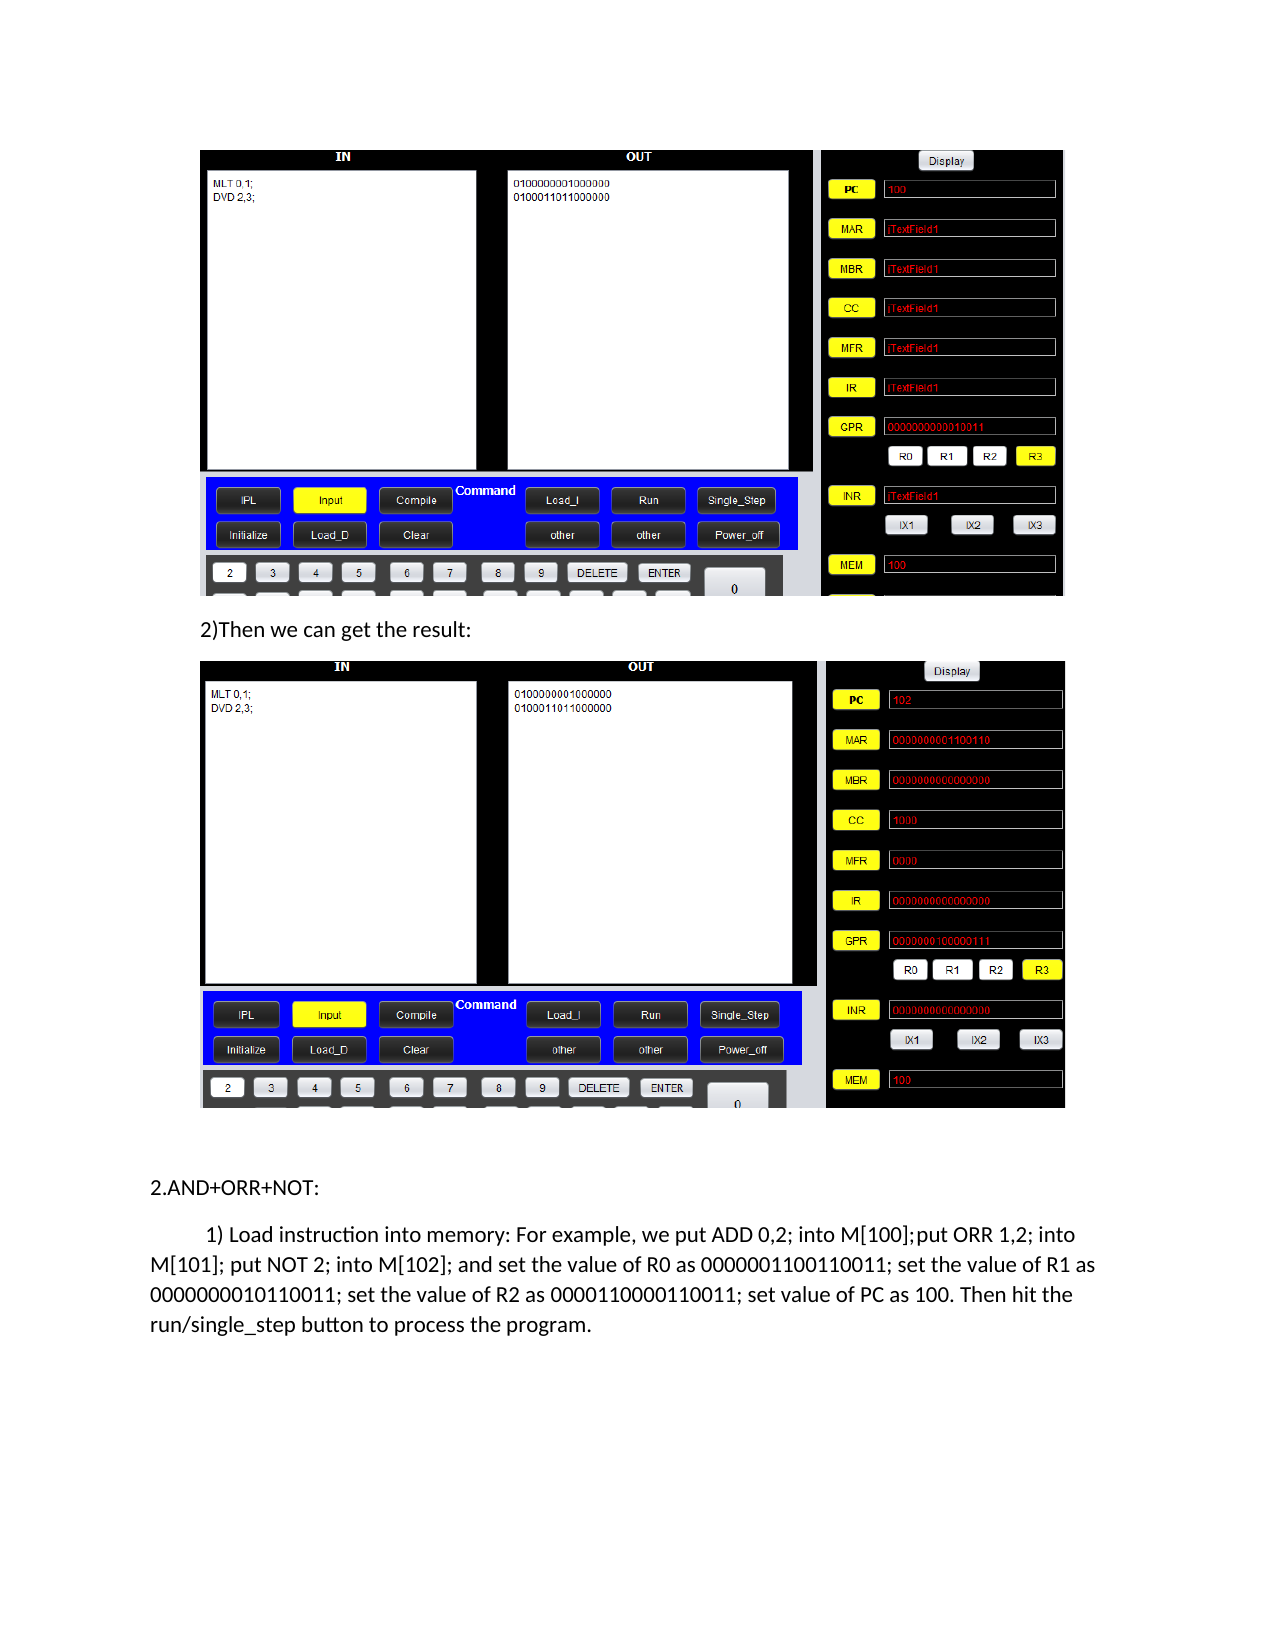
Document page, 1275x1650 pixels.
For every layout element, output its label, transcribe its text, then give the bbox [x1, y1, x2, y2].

text 2.AND+ORR+NOT: [150, 1173, 1100, 1201]
text 1) Load instruction into memory: For example, we put ADD 0,2; into M[100];put ORR 1,2; into M[101]; put NOT 2; into M[102]; and set the value of R0 as 0000001100110011; set the value of R1 as 0000000010110011; set the value of R2 as 0000110000110011; set value of PC as 100. Then hit the run/single_step button to process the program. [150, 1220, 1125, 1338]
picture [200, 661, 1066, 1108]
picture [200, 150, 1066, 596]
text 2)Then we can get the result: [150, 615, 1125, 643]
